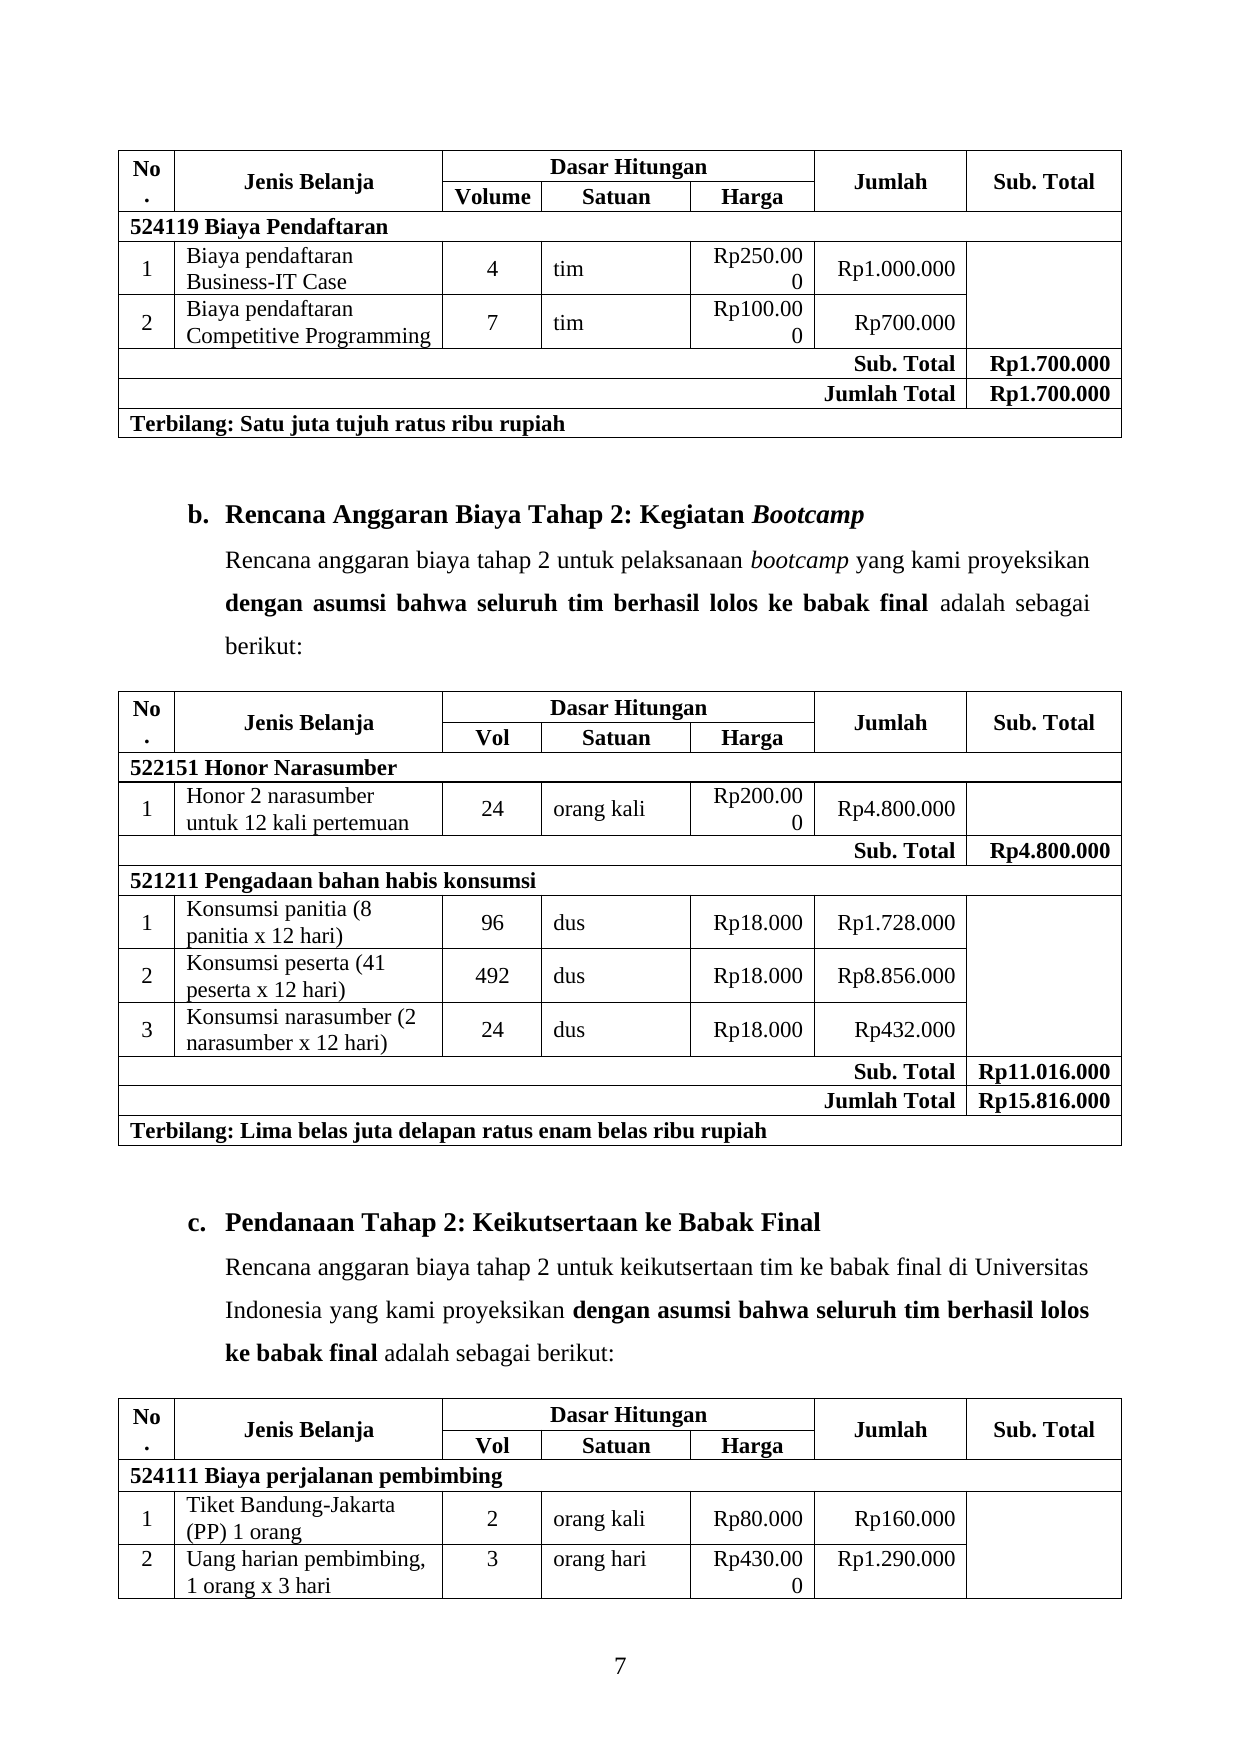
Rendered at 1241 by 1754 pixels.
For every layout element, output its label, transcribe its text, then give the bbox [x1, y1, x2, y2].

table_cell dus [542, 896, 690, 948]
table_cell Rp430.000 [691, 1545, 814, 1598]
table_cell 524111 Biaya perjalanan pembimbing [119, 1460, 1121, 1491]
table_cell Konsumsi panitia (8 panitia x 12 hari) [175, 896, 442, 948]
table_header Sub. Total [967, 151, 1121, 211]
text Rencana anggaran biaya tahap 2 untuk keikutsertaan tim ke babak final di Universitas Indonesia yang kami proyeksikan dengan asumsi bahwa seluruh tim berhasil lolos ke babak final adalah sebagai berikut: [225, 1252, 1090, 1367]
table_cell dus [542, 949, 690, 1002]
table_header Sub. Total [967, 1399, 1121, 1459]
table_cell Satuan [542, 723, 690, 752]
table_cell tim [542, 242, 690, 294]
table_cell Rp1.700.000 [967, 379, 1121, 407]
table_header Jenis Belanja [175, 692, 442, 752]
table_cell Biaya pendaftaran Business-IT Case [175, 242, 442, 294]
table_cell 2 [119, 295, 174, 348]
text Rencana anggaran biaya tahap 2 untuk pelaksanaan bootcamp yang kami proyeksikan dengan asumsi bahwa seluruh tim berhasil lolos ke babak final adalah sebagai berikut: [225, 545, 1090, 660]
subtitle Rencana Anggaran Biaya Tahap 2: Kegiatan Bootcamp [187, 498, 1090, 529]
table_cell Rp18.000 [691, 949, 814, 1002]
table_header Jenis Belanja [175, 1399, 442, 1459]
table_cell Rp1.290.000 [815, 1545, 966, 1598]
table_header Dasar Hitungan [443, 151, 814, 181]
subtitle Pendanaan Tahap 2: Keikutsertaan ke Babak Final [187, 1206, 1090, 1237]
table_cell 7 [443, 295, 541, 348]
table_cell Rp200.000 [691, 783, 814, 835]
table_cell Rp1.000.000 [815, 242, 966, 294]
table_cell Jumlah Total [119, 379, 966, 407]
table_cell Harga [691, 1431, 814, 1459]
table_cell 1 [119, 896, 174, 948]
table_cell orang kali [542, 783, 690, 835]
table_cell 2 [119, 1545, 174, 1598]
table_cell Sub. Total [119, 1057, 966, 1085]
table_cell Satuan [542, 182, 690, 211]
table_cell Rp4.800.000 [967, 836, 1121, 865]
table_cell Rp8.856.000 [815, 949, 966, 1002]
table_cell Harga [691, 723, 814, 752]
table_cell 1 [119, 783, 174, 835]
table_cell orang kali [542, 1492, 690, 1544]
table_cell [967, 896, 1121, 1056]
table_cell orang hari [542, 1545, 690, 1598]
table_cell Vol [443, 723, 541, 752]
table_cell dus [542, 1003, 690, 1056]
table_cell Rp1.728.000 [815, 896, 966, 948]
table_cell [967, 783, 1121, 835]
table_cell [967, 1492, 1121, 1598]
table_cell Rp80.000 [691, 1492, 814, 1544]
table_cell Biaya pendaftaran Competitive Programming [175, 295, 442, 348]
table_cell 2 [443, 1492, 541, 1544]
table_cell 2 [119, 949, 174, 1002]
table_cell 4 [443, 242, 541, 294]
table_cell Konsumsi peserta (41 peserta x 12 hari) [175, 949, 442, 1002]
table_cell Rp18.000 [691, 1003, 814, 1056]
table_cell 96 [443, 896, 541, 948]
table_header No. [119, 151, 174, 211]
table_cell Rp250.000 [691, 242, 814, 294]
table_header No. [119, 1399, 174, 1459]
table_cell Tiket Bandung-Jakarta (PP) 1 orang [175, 1492, 442, 1544]
table_cell 3 [443, 1545, 541, 1598]
table_cell Satuan [542, 1431, 690, 1459]
table_cell 492 [443, 949, 541, 1002]
table_cell 521211 Pengadaan bahan habis konsumsi [119, 866, 1121, 894]
table_cell Terbilang: Satu juta tujuh ratus ribu rupiah [119, 409, 1121, 437]
table_header Jumlah [815, 1399, 966, 1459]
table_cell Honor 2 narasumber untuk 12 kali pertemuan [175, 783, 442, 835]
table_cell Rp160.000 [815, 1492, 966, 1544]
table_cell Sub. Total [119, 836, 966, 865]
table_cell 24 [443, 1003, 541, 1056]
table_cell Rp432.000 [815, 1003, 966, 1056]
table_header No. [119, 692, 174, 752]
table_cell 522151 Honor Narasumber [119, 753, 1121, 781]
table_cell Rp1.700.000 [967, 349, 1121, 378]
table_header Sub. Total [967, 692, 1121, 752]
table_cell Konsumsi narasumber (2 narasumber x 12 hari) [175, 1003, 442, 1056]
table_cell Volume [443, 182, 541, 211]
table_cell Jumlah Total [119, 1086, 966, 1115]
table_header Jumlah [815, 692, 966, 752]
table_cell 1 [119, 242, 174, 294]
table_cell Rp18.000 [691, 896, 814, 948]
table_cell 24 [443, 783, 541, 835]
table_header Dasar Hitungan [443, 1399, 814, 1429]
table_header Jenis Belanja [175, 151, 442, 211]
table_cell tim [542, 295, 690, 348]
table_header Jumlah [815, 151, 966, 211]
table_cell Sub. Total [119, 349, 966, 378]
table_cell Rp4.800.000 [815, 783, 966, 835]
table_cell 3 [119, 1003, 174, 1056]
table_cell Terbilang: Lima belas juta delapan ratus enam belas ribu rupiah [119, 1116, 1121, 1145]
table_cell Uang harian pembimbing, 1 orang x 3 hari [175, 1545, 442, 1598]
table_cell Harga [691, 182, 814, 211]
table_cell 524119 Biaya Pendaftaran [119, 212, 1121, 241]
table_header Dasar Hitungan [443, 692, 814, 722]
table_cell Rp700.000 [815, 295, 966, 348]
table_cell Rp100.000 [691, 295, 814, 348]
table_cell Vol [443, 1431, 541, 1459]
table_cell 1 [119, 1492, 174, 1544]
table_cell [967, 242, 1121, 348]
table_cell Rp15.816.000 [967, 1086, 1121, 1115]
table_cell Rp11.016.000 [967, 1057, 1121, 1085]
